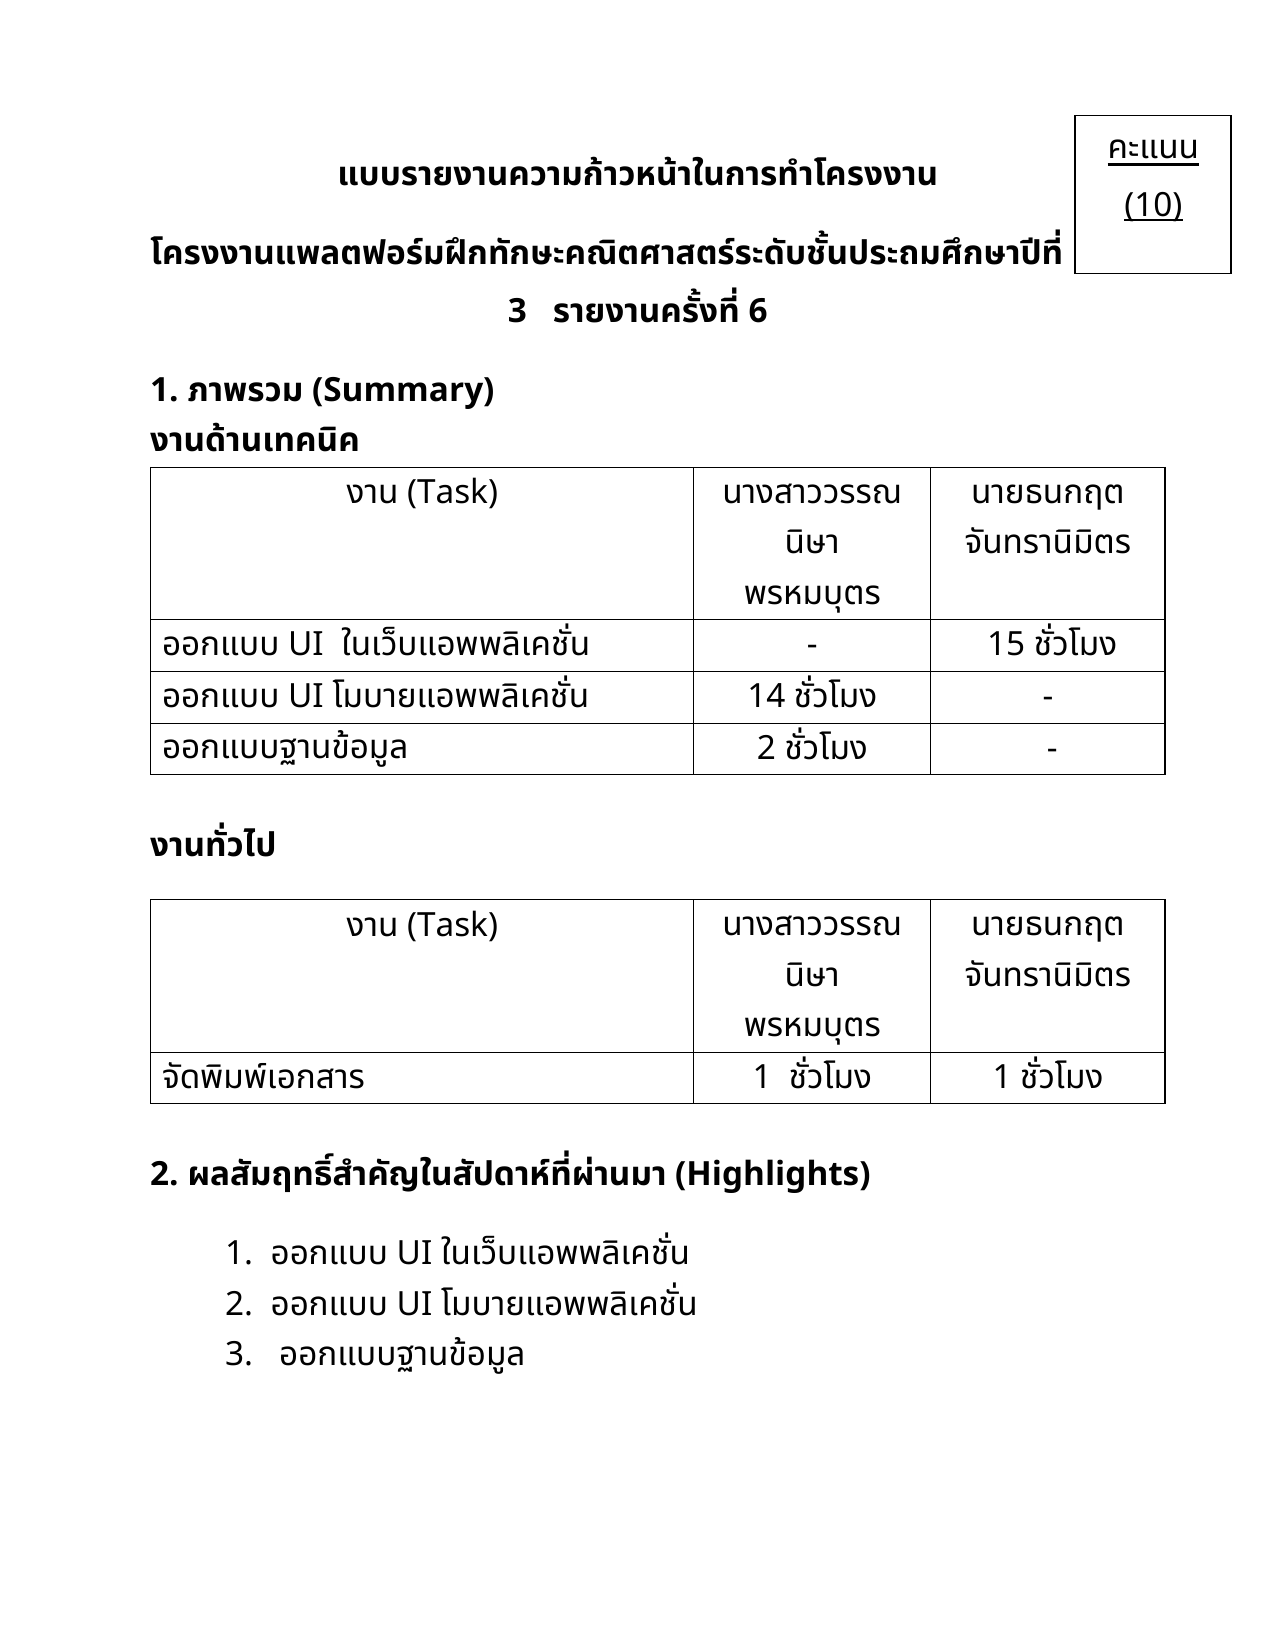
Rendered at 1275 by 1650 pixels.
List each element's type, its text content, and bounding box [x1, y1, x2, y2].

table_header นายธนกฤต จันทรานิมิตร [931, 900, 1164, 1052]
table_cell ออกแบบ UI ในเว็บแอพพลิเคชั่น [151, 620, 693, 671]
table_header นายธนกฤต จันทรานิมิตร [931, 468, 1164, 619]
text โครงงานแพลตฟอร์มฝึกทักษะคณิตศาสตร์ระดับชั้นประถมศึกษาปีที่ 1 – 3 รายงานครั้งที่ 6 [150, 229, 1125, 337]
table_cell 1 ชั่วโมง [694, 1053, 930, 1103]
table_cell จัดพิมพ์เอกสาร [151, 1053, 693, 1103]
text 1. ภาพรวม (Summary) [150, 366, 1125, 416]
table_header งาน (Task) [151, 468, 693, 619]
table_cell 1 ชั่วโมง [931, 1053, 1164, 1103]
text 3. ออกแบบฐานข้อมูล [150, 1330, 1125, 1381]
table_cell ออกแบบฐานข้อมูล [151, 724, 693, 774]
text งานด้านเทคนิค [150, 416, 1125, 467]
table_header นางสาววรรณนิษา พรหมบุตร [694, 468, 930, 619]
text 2. ออกแบบ UI โมบายแอพพลิเคชั่น [150, 1279, 1125, 1330]
text 1. ออกแบบ UI ในเว็บแอพพลิเคชั่น [150, 1229, 1125, 1279]
table_header งาน (Task) [151, 900, 693, 1052]
table_cell - [931, 724, 1164, 774]
text งานทั่วไป [150, 821, 1125, 871]
table_header นางสาววรรณนิษา พรหมบุตร [694, 900, 930, 1052]
table_cell 14 ชั่วโมง [694, 672, 930, 722]
table_cell - [931, 672, 1164, 722]
table_cell 2 ชั่วโมง [694, 724, 930, 774]
text 2. ผลสัมฤทธิ์สำคัญในสัปดาห์ที่ผ่านมา (Highlights) [150, 1150, 1125, 1200]
text แบบรายงานความก้าวหน้าในการทำโครงงาน [150, 150, 1074, 200]
table_cell - [694, 620, 930, 671]
table_cell 15 ชั่วโมง [931, 620, 1164, 671]
table_cell ออกแบบ UI โมบายแอพพลิเคชั่น [151, 672, 693, 722]
